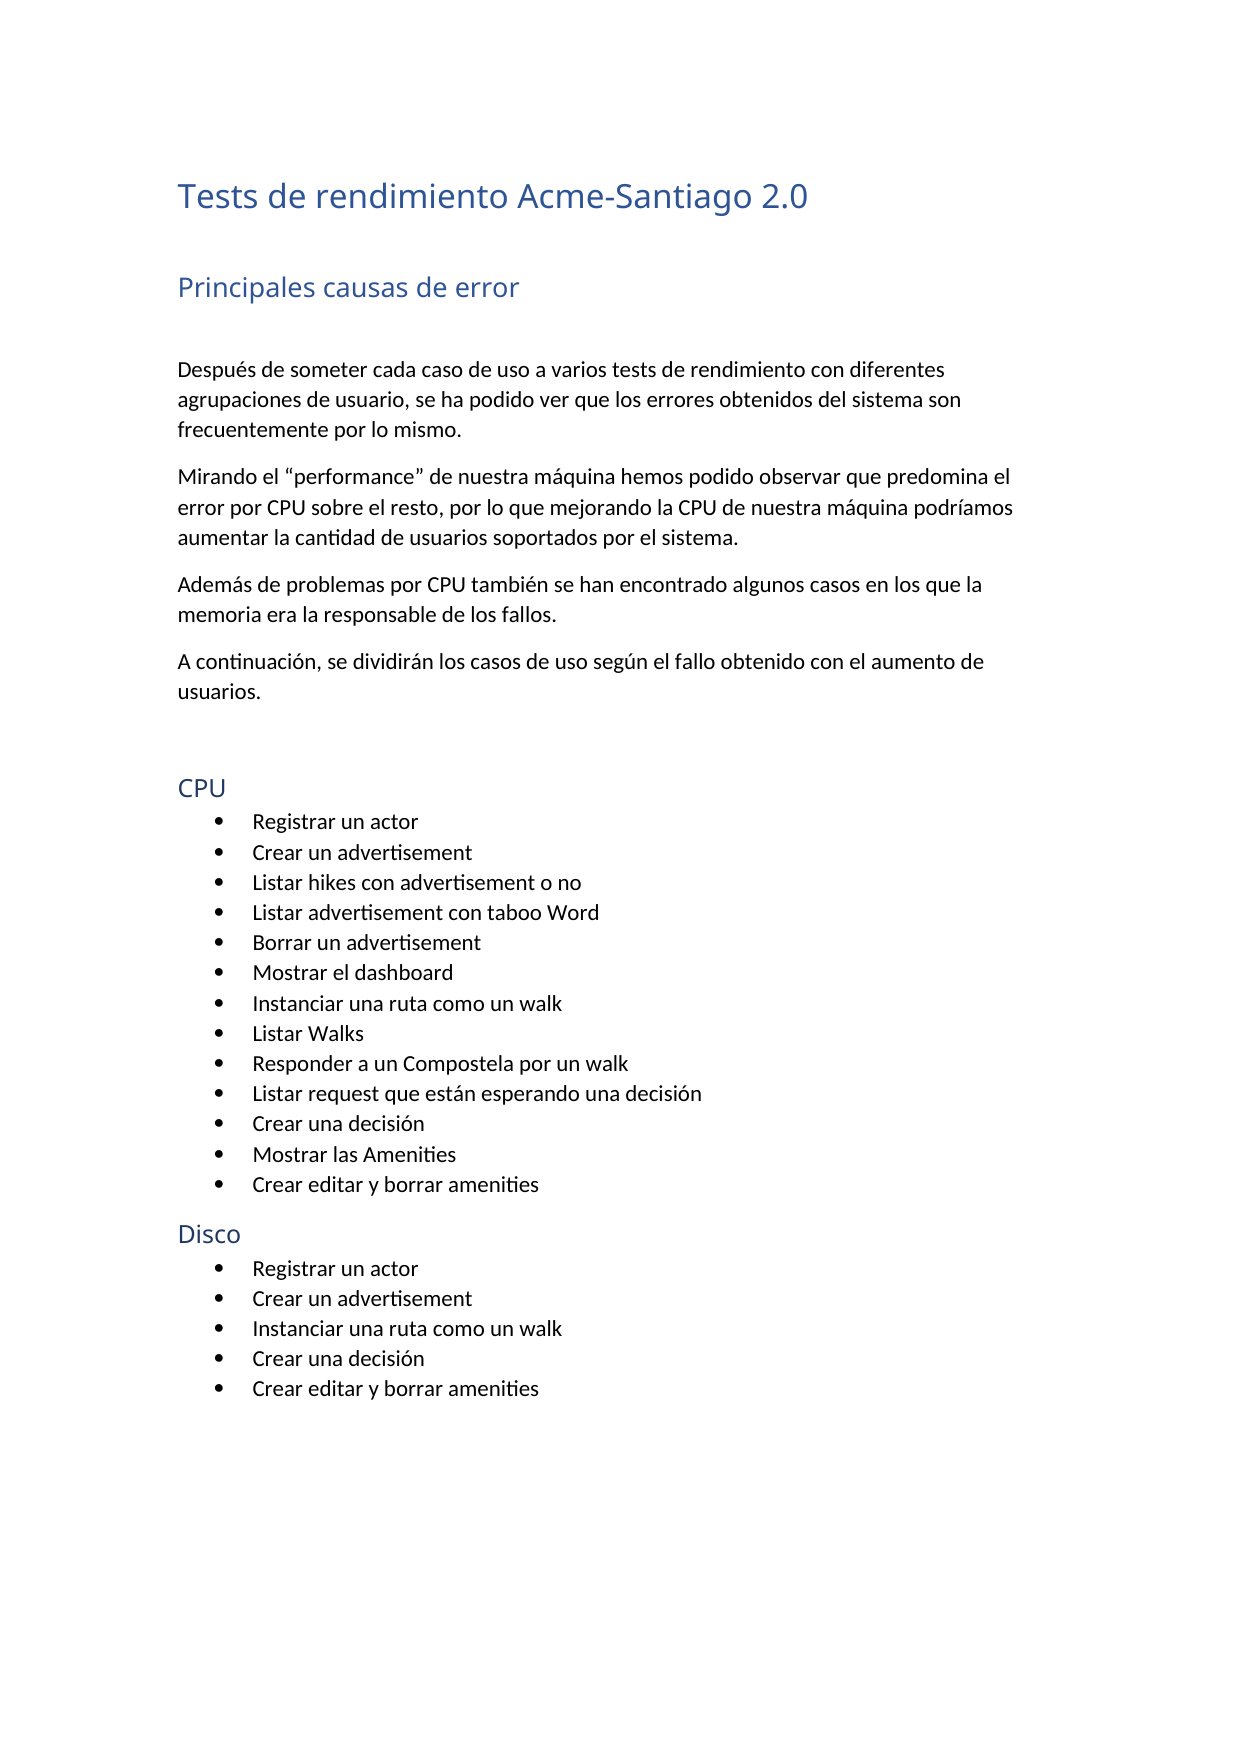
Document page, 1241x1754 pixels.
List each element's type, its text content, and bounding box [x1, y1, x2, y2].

list Mostrar el dashboard [215, 958, 1063, 987]
list Instanciar una ruta como un walk [215, 1314, 1063, 1342]
list Responder a un Compostela por un walk [215, 1049, 1063, 1077]
list Listar request que están esperando una decisión [215, 1079, 1063, 1107]
list Listar hikes con advertisement o no [215, 868, 1063, 896]
list Crear un advertisement [215, 1284, 1063, 1312]
list Crear editar y borrar amenities [215, 1374, 1063, 1402]
text Después de someter cada caso de uso a varios tests de rendimiento con diferentes agrupaciones de usuario, se ha podido ver que los errores obtenidos del sistema son frecuentemente por lo mismo. [177, 355, 1063, 443]
subtitle Disco [177, 1217, 1063, 1251]
list Listar Walks [215, 1019, 1063, 1047]
list Crear un advertisement [215, 838, 1063, 866]
subtitle Principales causas de error [177, 268, 1063, 305]
list Instanciar una ruta como un walk [215, 989, 1063, 1017]
text Mirando el “performance” de nuestra máquina hemos podido observar que predomina el error por CPU sobre el resto, por lo que mejorando la CPU de nuestra máquina podríamos aumentar la cantidad de usuarios soportados por el sistema. [177, 462, 1063, 551]
subtitle CPU [177, 771, 1063, 805]
list Listar advertisement con taboo Word [215, 898, 1063, 926]
list Mostrar las Amenities [215, 1140, 1063, 1168]
list Crear editar y borrar amenities [215, 1170, 1063, 1198]
list Crear una decisión [215, 1109, 1063, 1138]
list Borrar un advertisement [215, 928, 1063, 956]
list Registrar un actor [215, 1254, 1063, 1282]
list Registrar un actor [215, 807, 1063, 836]
list Crear una decisión [215, 1344, 1063, 1372]
text A continuación, se dividirán los casos de uso según el fallo obtenido con el aumento de usuarios. [177, 647, 1063, 705]
subtitle Tests de rendimiento Acme-Santiago 2.0 [177, 173, 1063, 218]
text Además de problemas por CPU también se han encontrado algunos casos en los que la memoria era la responsable de los fallos. [177, 570, 1063, 628]
